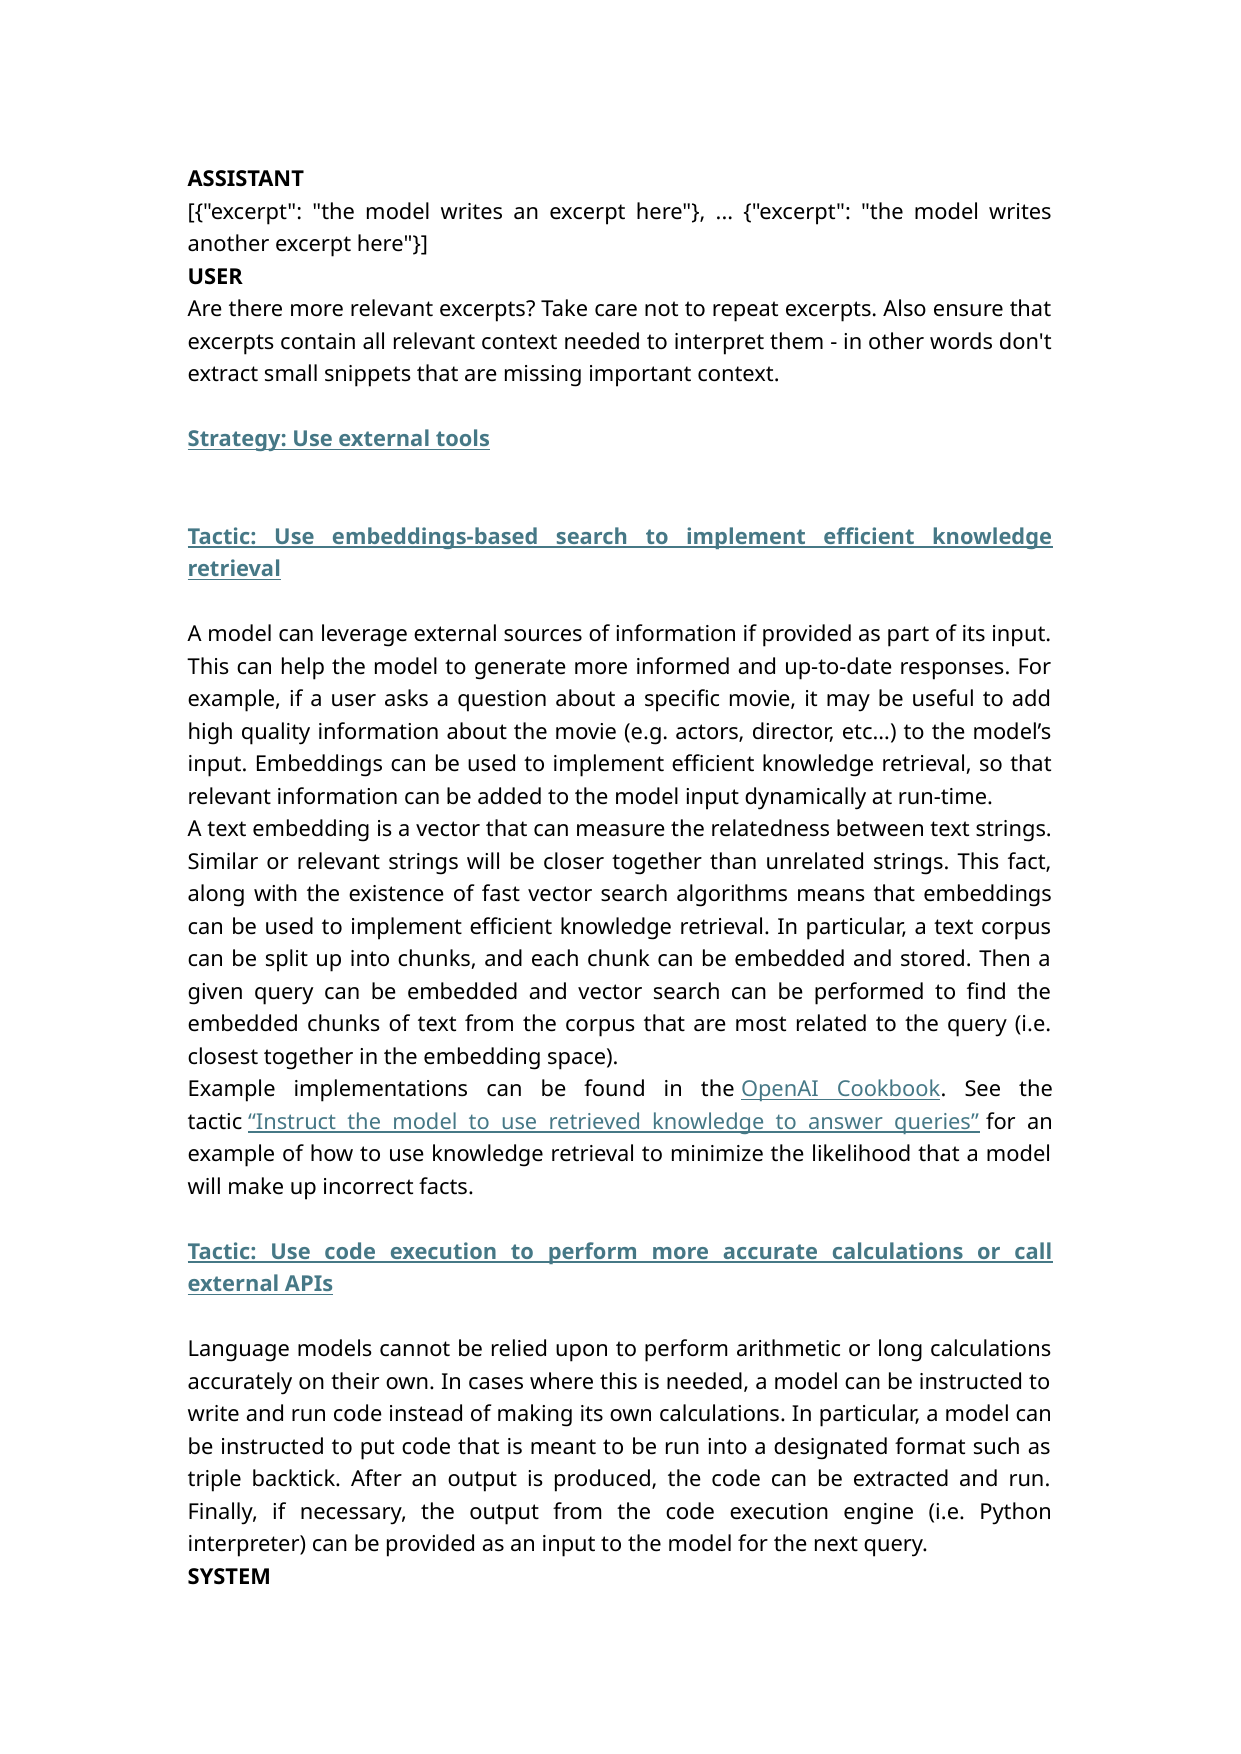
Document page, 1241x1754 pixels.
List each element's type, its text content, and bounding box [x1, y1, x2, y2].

text Tactic: Use embeddings-based search to implement efficient knowledge retrieval [187, 547, 1053, 584]
text Language models cannot be relied upon to perform arithmetic or long calculations accurately on their own. In cases where this is needed, a model can be instructed to write and run code instead of making its own calculations. In particular, a model can be instructed to put code that is meant to be run into a designated format such as triple backtick. After an output is produced, the code can be extracted and run. Finally, if necessary, the output from the code execution engine (i.e. Python interpreter) can be provided as an input to the model for the next query. [187, 1332, 1053, 1559]
text Tactic: Use code execution to perform more accurate calculations or call external APIs [187, 1262, 1053, 1299]
text Strategy: Use external tools [187, 422, 1053, 454]
text Tactic: Use code execution to perform more accurate calculations or call external APIs [187, 1234, 1053, 1261]
text [{"excerpt": "the model writes an excerpt here"}, ... {"excerpt": "the model writes another excerpt here"}] [187, 194, 1053, 259]
text Are there more relevant excerpts? Take care not to repeat excerpts. Also ensure that excerpts contain all relevant context needed to interpret them - in other words don't extract small snippets that are missing important context. [187, 292, 1053, 389]
text ASSISTANT [187, 162, 1053, 194]
text A text embedding is a vector that can measure the relatedness between text strings. Similar or relevant strings will be closer together than unrelated strings. This fact, along with the existence of fast vector search algorithms means that embeddings can be used to implement efficient knowledge retrieval. In particular, a text corpus can be split up into chunks, and each chunk can be embedded and stored. Then a given query can be embedded and vector search can be performed to find the embedded chunks of text from the corpus that are most related to the query (i.e. closest together in the embedding space). [187, 812, 1053, 1072]
text Example implementations can be found in the OpenAI Cookbook. See the tactic “Instruct the model to use retrieved knowledge to answer queries” for an example of how to use knowledge retrieval to minimize the likelihood that a model will make up incorrect facts. [187, 1072, 1053, 1202]
text SYSTEM [187, 1559, 1053, 1592]
text Tactic: Use embeddings-based search to implement efficient knowledge retrieval [187, 519, 1053, 546]
text A model can leverage external sources of information if provided as part of its input. This can help the model to generate more informed and up-to-date responses. For example, if a user asks a question about a specific movie, it may be useful to add high quality information about the movie (e.g. actors, director, etc…) to the model’s input. Embeddings can be used to implement efficient knowledge retrieval, so that relevant information can be added to the model input dynamically at run-time. [187, 617, 1053, 812]
text USER [187, 259, 1053, 292]
